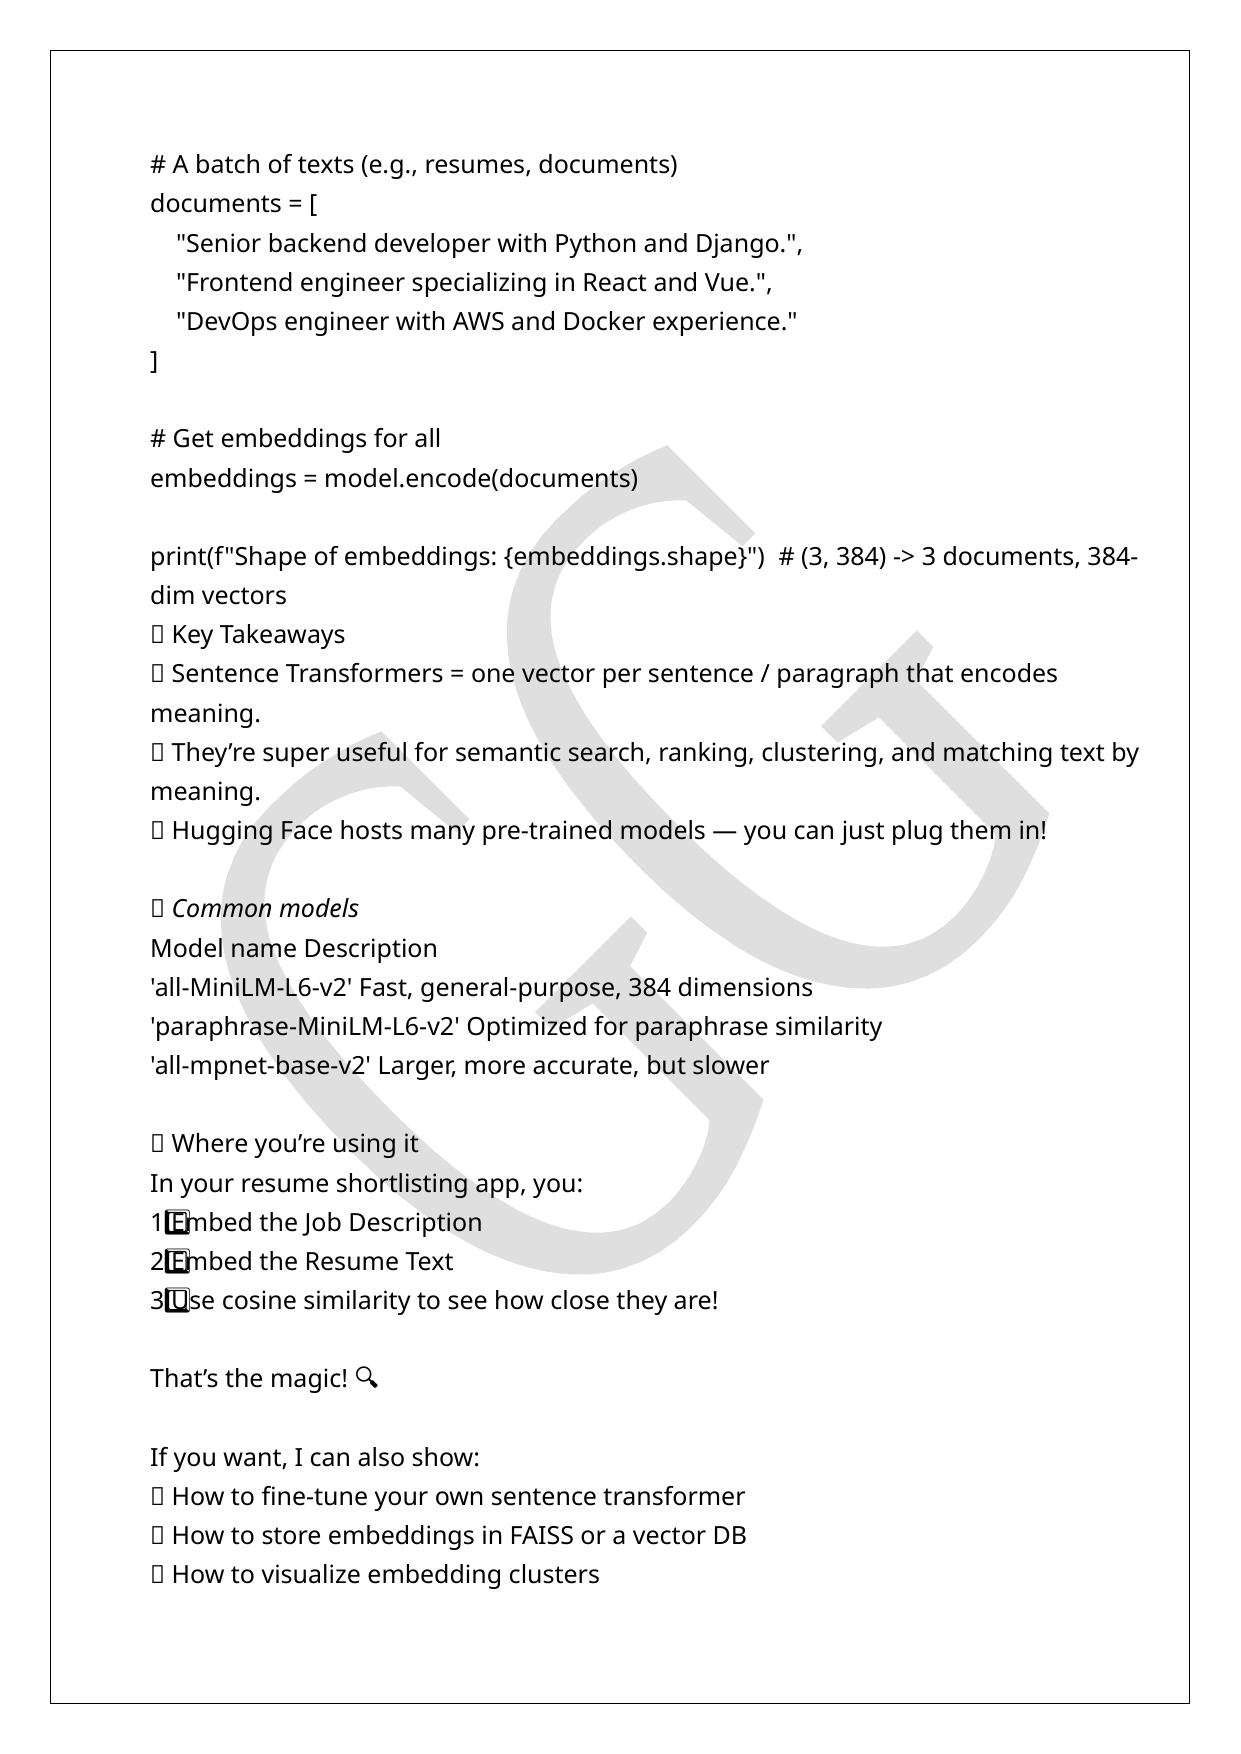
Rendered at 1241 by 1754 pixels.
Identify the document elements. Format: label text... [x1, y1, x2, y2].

list In your resume shortlisting app, you: [150, 1165, 1165, 1199]
list 📌 Sentence Transformers = one vector per sentence / paragraph that encodes meaning. [150, 656, 1165, 729]
list ✅ How to visualize embedding clusters [150, 1557, 1165, 1591]
list That’s the magic! 🔍✨ [150, 1361, 1165, 1395]
list 1️⃣ Embed the Job Description [150, 1204, 1165, 1238]
list 'paraphrase-MiniLM-L6-v2' Optimized for paraphrase similarity [150, 1009, 1165, 1043]
list 2️⃣ Embed the Resume Text [150, 1244, 1165, 1278]
list ✅ Where you’re using it [150, 1126, 1165, 1160]
list Model name Description [150, 930, 1165, 964]
list ] [150, 343, 1165, 377]
list ✅ How to store embeddings in FAISS or a vector DB [150, 1518, 1165, 1552]
list ✅ Key Takeaways [150, 617, 1165, 651]
list 🧠 Common models [150, 891, 1165, 925]
list # Get embeddings for all [150, 421, 1165, 455]
list ✅ How to fine-tune your own sentence transformer [150, 1479, 1165, 1513]
list # A batch of texts (e.g., resumes, documents) [150, 147, 1165, 181]
list 📌 Hugging Face hosts many pre-trained models — you can just plug them in! [150, 813, 1165, 847]
list embeddings = model.encode(documents) [150, 460, 1165, 494]
list "Frontend engineer specializing in React and Vue.", [150, 264, 1165, 298]
list "Senior backend developer with Python and Django.", [150, 225, 1165, 259]
list "DevOps engineer with AWS and Docker experience." [150, 304, 1165, 338]
list 📌 They’re super useful for semantic search, ranking, clustering, and matching text by meaning. [150, 734, 1165, 808]
list print(f"Shape of embeddings: {embeddings.shape}") # (3, 384) -> 3 documents, 384-dim vectors [150, 539, 1165, 612]
list 3️⃣ Use cosine similarity to see how close they are! [150, 1283, 1165, 1317]
list If you want, I can also show: [150, 1439, 1165, 1473]
list documents = [ [150, 186, 1165, 220]
list 'all-mpnet-base-v2' Larger, more accurate, but slower [150, 1048, 1165, 1082]
list 'all-MiniLM-L6-v2' Fast, general-purpose, 384 dimensions [150, 969, 1165, 1003]
